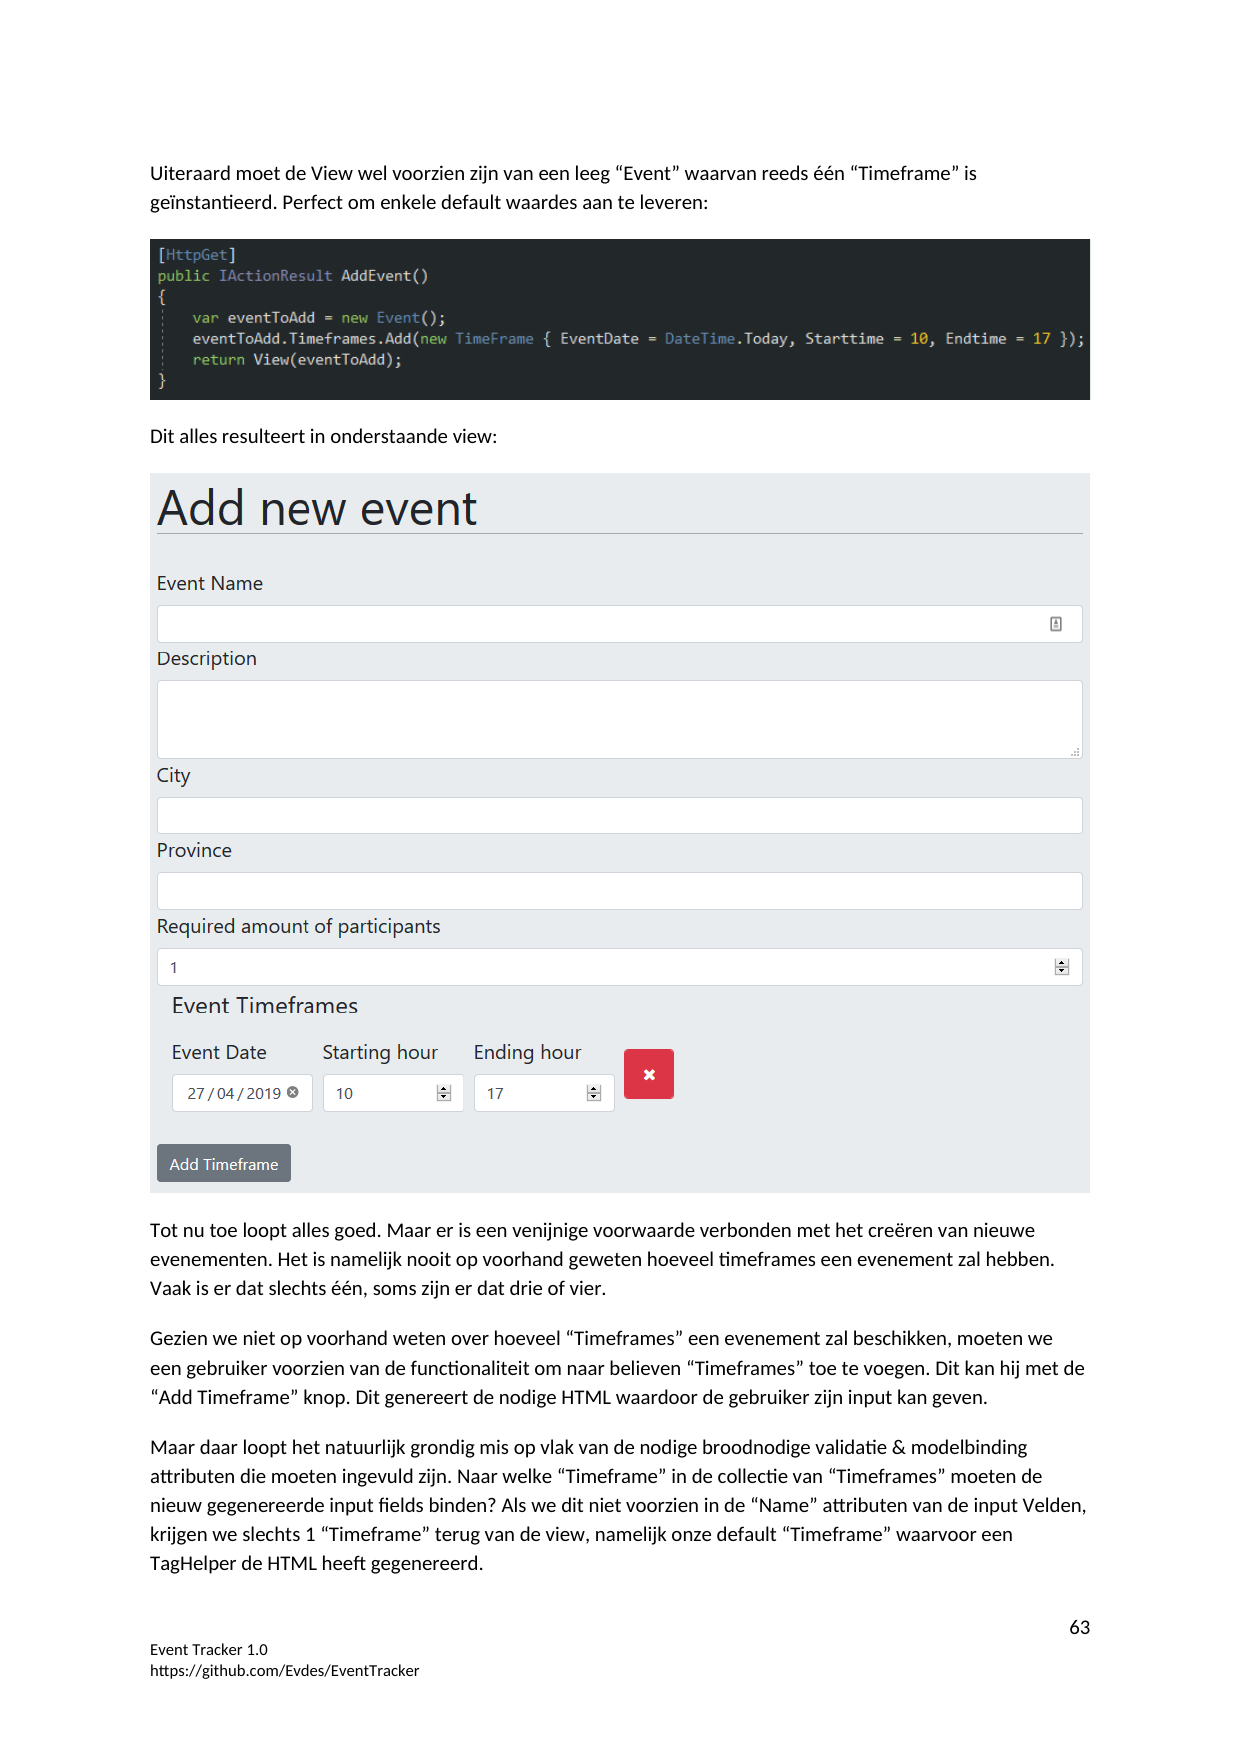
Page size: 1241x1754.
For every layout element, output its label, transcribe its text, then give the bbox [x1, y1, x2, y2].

text Tot nu toe loopt alles goed. Maar er is een venijnige voorwaarde verbonden met het creëren van nieuwe evenementen. Het is namelijk nooit op voorhand geweten hoeveel timeframes een evenement zal hebben. Vaak is er dat slechts één, soms zijn er dat drie of vier. [150, 1217, 1090, 1301]
text Dit alles resulteert in onderstaande view: [150, 424, 1090, 449]
text Maar daar loopt het natuurlijk grondig mis op vlak van de nodige broodnodige validatie & modelbinding attributen die moeten ingevuld zijn. Naar welke “Timeframe” in de collectie van “Timeframes” moeten de nieuw gegenereerde input fields binden? Als we dit niet voorzien in de “Name” attributen van de input Velden, krijgen we slechts 1 “Timeframe” terug van de view, namelijk onze default “Timeframe” waarvoor een TagHelper de HTML heeft gegenereerd. [150, 1434, 1090, 1576]
picture [150, 473, 1091, 1193]
picture [150, 239, 1091, 400]
text Gezien we niet op voorhand weten over hoeveel “Timeframes” een evenement zal beschikken, moeten we een gebruiker voorzien van de functionaliteit om naar believen “Timeframes” toe te voegen. Dit kan hij met de “Add Timeframe” knop. Dit genereert de nodige HTML waardoor de gebruiker zijn input kan geven. [150, 1326, 1090, 1409]
text Uiteraard moet de View wel voorzien zijn van een leeg “Event” waarvan reeds één “Timeframe” is geïnstantieerd. Perfect om enkele default waardes aan te leveren: [150, 160, 1090, 215]
